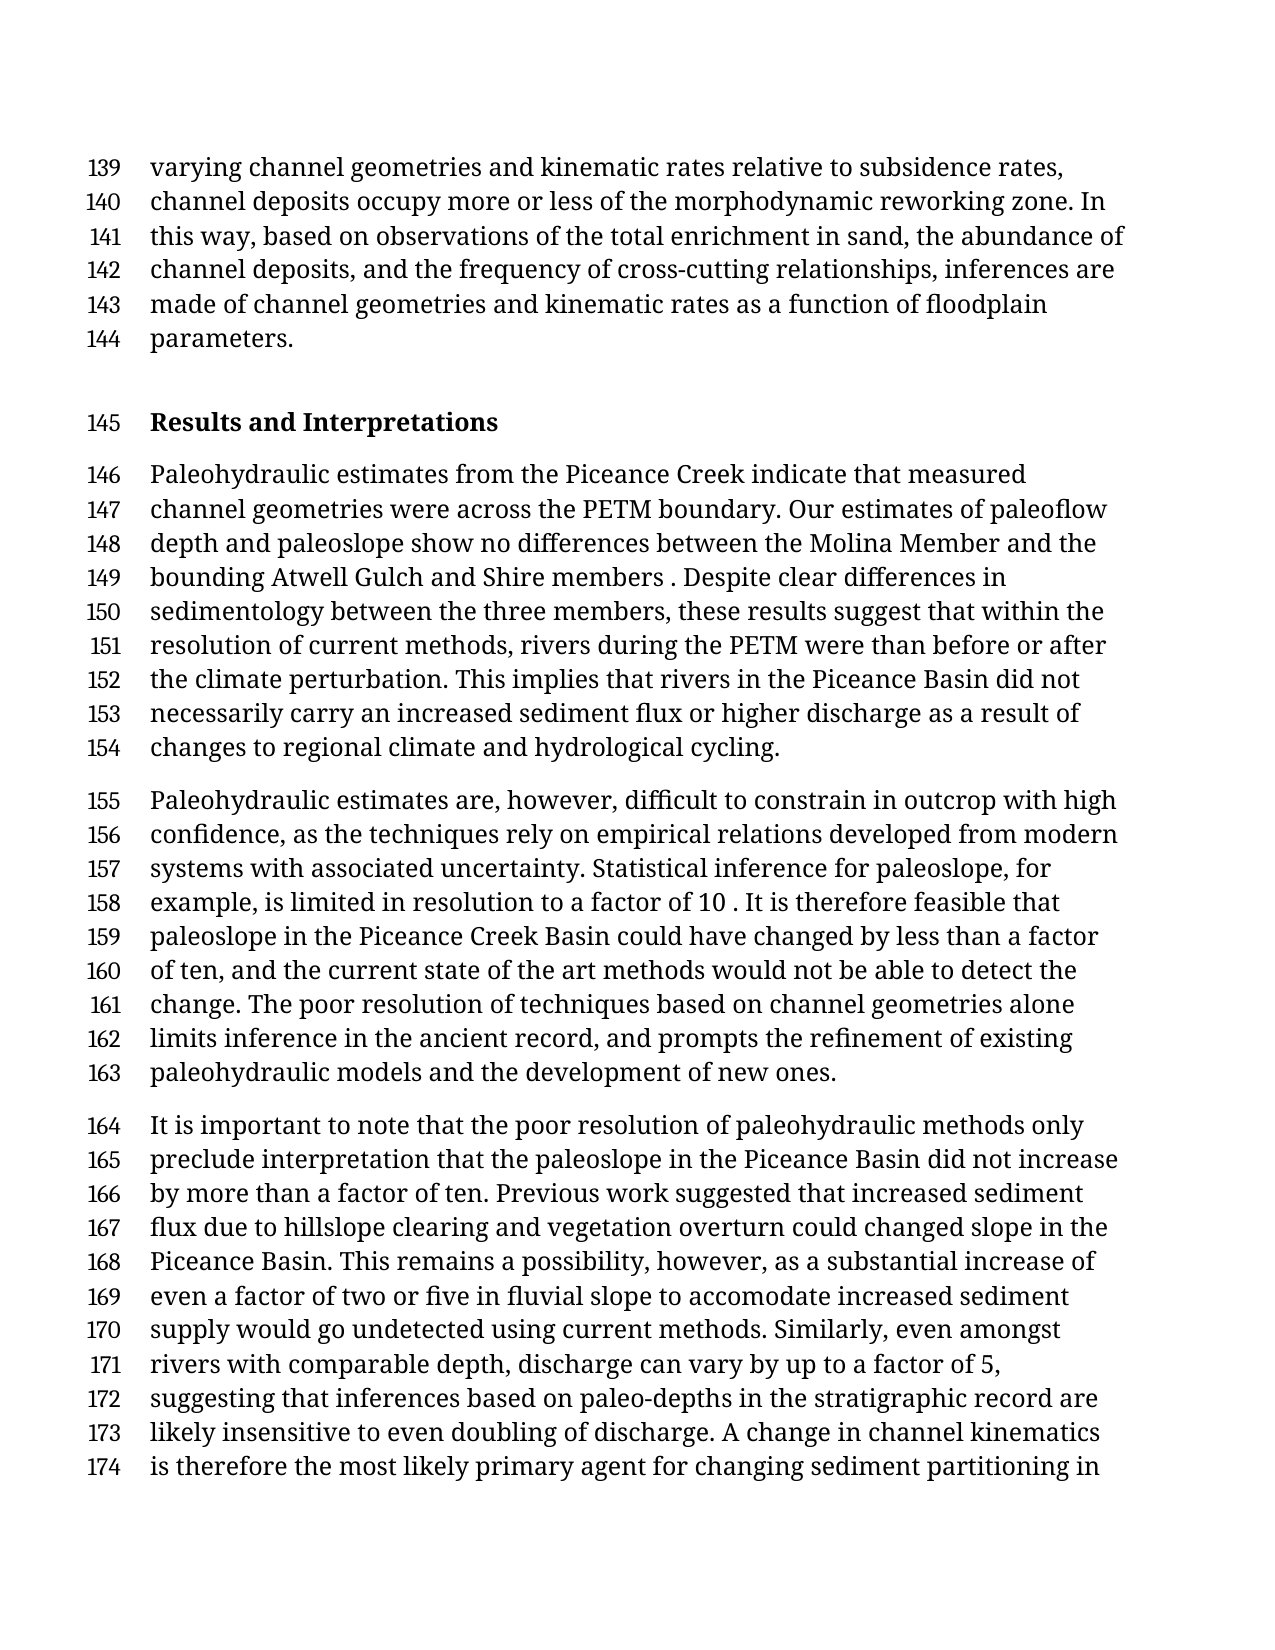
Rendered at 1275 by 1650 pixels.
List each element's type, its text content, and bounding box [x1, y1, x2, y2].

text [150, 1108, 1125, 1482]
subtitle Results and Interpretations [150, 404, 1125, 438]
text Paleohydraulic estimates from the Piceance Creek indicate that measured channel geometries were across the PETM boundary. Our estimates of paleoflow depth and paleoslope show no differences between the Molina Member and the bounding Atwell Gulch and Shire members . Despite clear differences in sedimentology between the three members, these results suggest that within the resolution of current methods, rivers during the PETM were than before or after the climate perturbation. This implies that rivers in the Piceance Basin did not necessarily carry an increased sediment flux or higher discharge as a result of changes to regional climate and hydrological cycling. [150, 457, 1125, 764]
text Paleohydraulic estimates are, however, difficult to constrain in outcrop with high confidence, as the techniques rely on empirical relations developed from modern systems with associated uncertainty. Statistical inference for paleoslope, for example, is limited in resolution to a factor of 10 . It is therefore feasible that paleoslope in the Piceance Creek Basin could have changed by less than a factor of ten, and the current state of the art methods would not be able to detect the change. The poor resolution of techniques based on channel geometries alone limits inference in the ancient record, and prompts the refinement of existing paleohydraulic models and the development of new ones. [150, 782, 1125, 1089]
